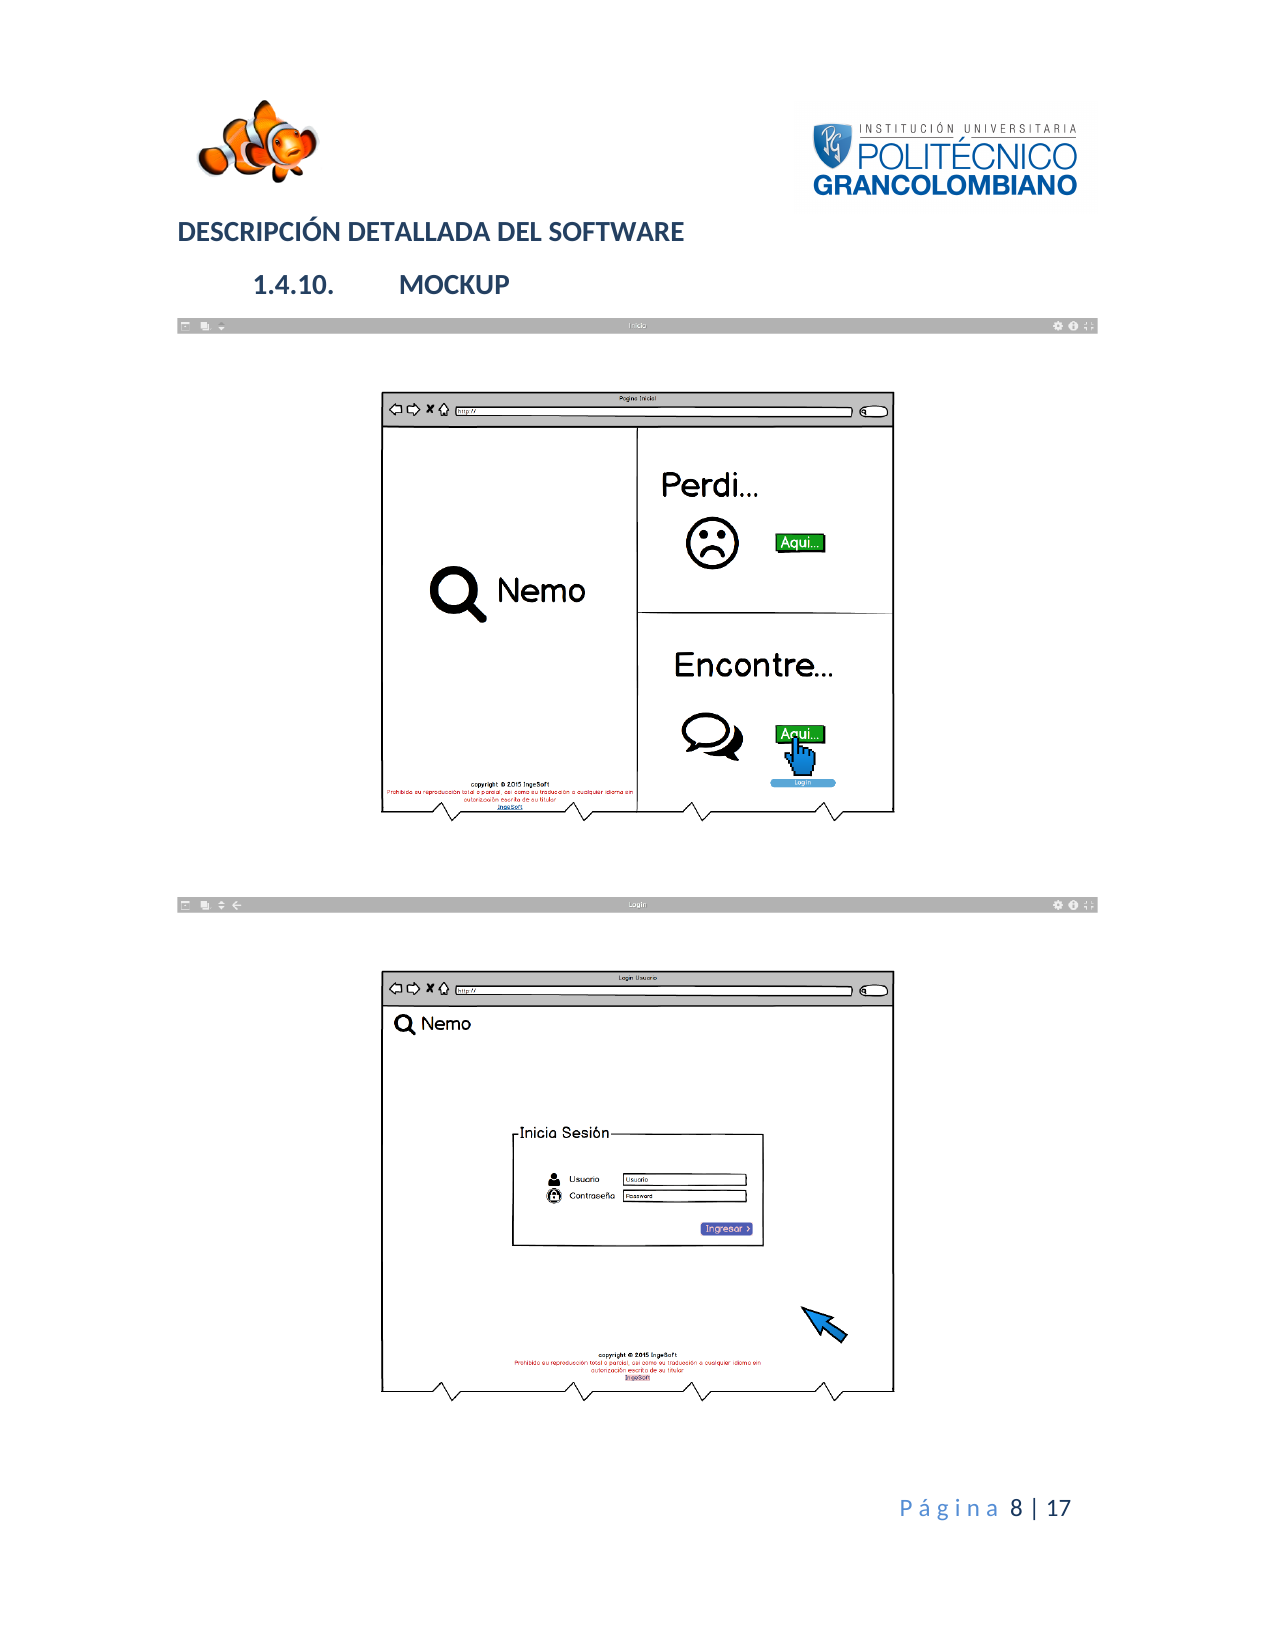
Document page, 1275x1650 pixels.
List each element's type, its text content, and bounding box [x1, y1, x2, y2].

subtitle MOCKUP [252, 266, 1098, 301]
picture [194, 98, 323, 185]
picture [177, 897, 1098, 1474]
subtitle DESCRIPCIÓN DETALLADA DEL SOFTWARE [177, 213, 1098, 249]
picture [177, 318, 1098, 894]
picture [794, 101, 1098, 214]
